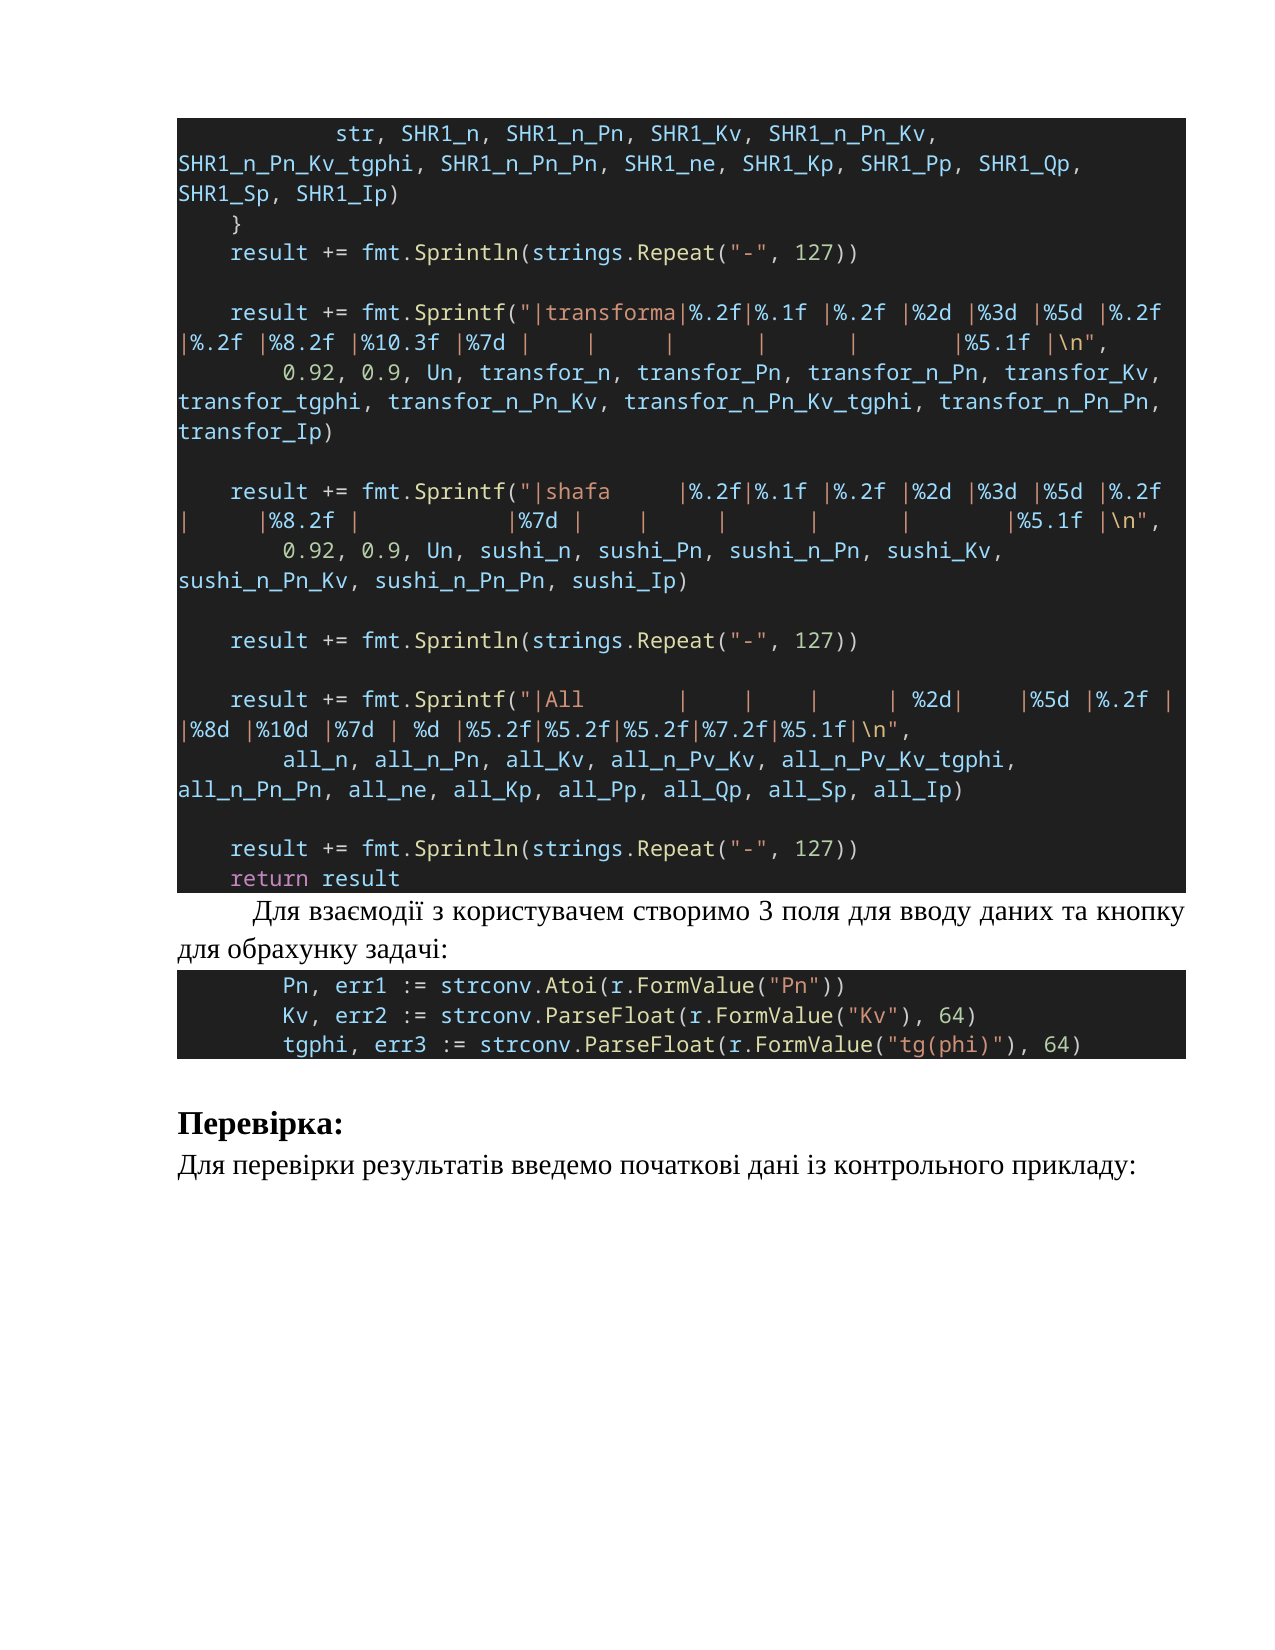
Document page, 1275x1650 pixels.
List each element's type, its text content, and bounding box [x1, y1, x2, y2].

text result += fmt.Sprintln(strings.Repeat("-", 127)) [177, 624, 1186, 654]
text all_n, all_n_Pn, all_Kv, all_n_Pv_Kv, all_n_Pv_Kv_tgphi, all_n_Pn_Pn, all_ne, all_Kp, all_Pp, all_Qp, all_Sp, all_Ip) [177, 744, 1186, 803]
text return result [177, 863, 1186, 893]
text str, SHR1_n, SHR1_n_Pn, SHR1_Kv, SHR1_n_Pn_Kv, SHR1_n_Pn_Kv_tgphi, SHR1_n_Pn_Pn, SHR1_ne, SHR1_Kp, SHR1_Pp, SHR1_Qp, SHR1_Sp, SHR1_Ip) [177, 118, 1186, 207]
text result += fmt.Sprintf("|shafa |%.2f|%.1f |%.2f |%2d |%3d |%5d |%.2f | |%8.2f | |%7d | | | | | |%5.1f |\n", [177, 476, 1186, 535]
text Для перевірки результатів введемо початкові дані із контрольного прикладу: [177, 1147, 1186, 1181]
text result += fmt.Sprintln(strings.Repeat("-", 127)) [177, 833, 1186, 863]
text } [177, 207, 1186, 237]
text Перевірка: [177, 1103, 1186, 1142]
text result += fmt.Sprintln(strings.Repeat("-", 127)) [177, 237, 1186, 267]
text Pn, err1 := strconv.Atoi(r.FormValue("Pn")) [177, 970, 1186, 999]
text Для взаємодії з користувачем створимо 3 поля для вводу даних та кнопку для обрахунку задачі: [177, 893, 1186, 965]
text Kv, err2 := strconv.ParseFloat(r.FormValue("Kv"), 64) [177, 999, 1186, 1029]
text 0.92, 0.9, Un, transfor_n, transfor_Pn, transfor_n_Pn, transfor_Kv, transfor_tgphi, transfor_n_Pn_Kv, transfor_n_Pn_Kv_tgphi, transfor_n_Pn_Pn, transfor_Ip) [177, 356, 1186, 446]
text result += fmt.Sprintf("|transforma|%.2f|%.1f |%.2f |%2d |%3d |%5d |%.2f |%.2f |%8.2f |%10.3f |%7d | | | | | |%5.1f |\n", [177, 297, 1186, 356]
text result += fmt.Sprintf("|All | | | | %2d| |%5d |%.2f | |%8d |%10d |%7d | %d |%5.2f|%5.2f|%5.2f|%7.2f|%5.1f|\n", [177, 684, 1186, 744]
text 0.92, 0.9, Un, sushi_n, sushi_Pn, sushi_n_Pn, sushi_Kv, sushi_n_Pn_Kv, sushi_n_Pn_Pn, sushi_Ip) [177, 535, 1186, 595]
text tgphi, err3 := strconv.ParseFloat(r.FormValue("tg(phi)"), 64) [177, 1029, 1186, 1059]
